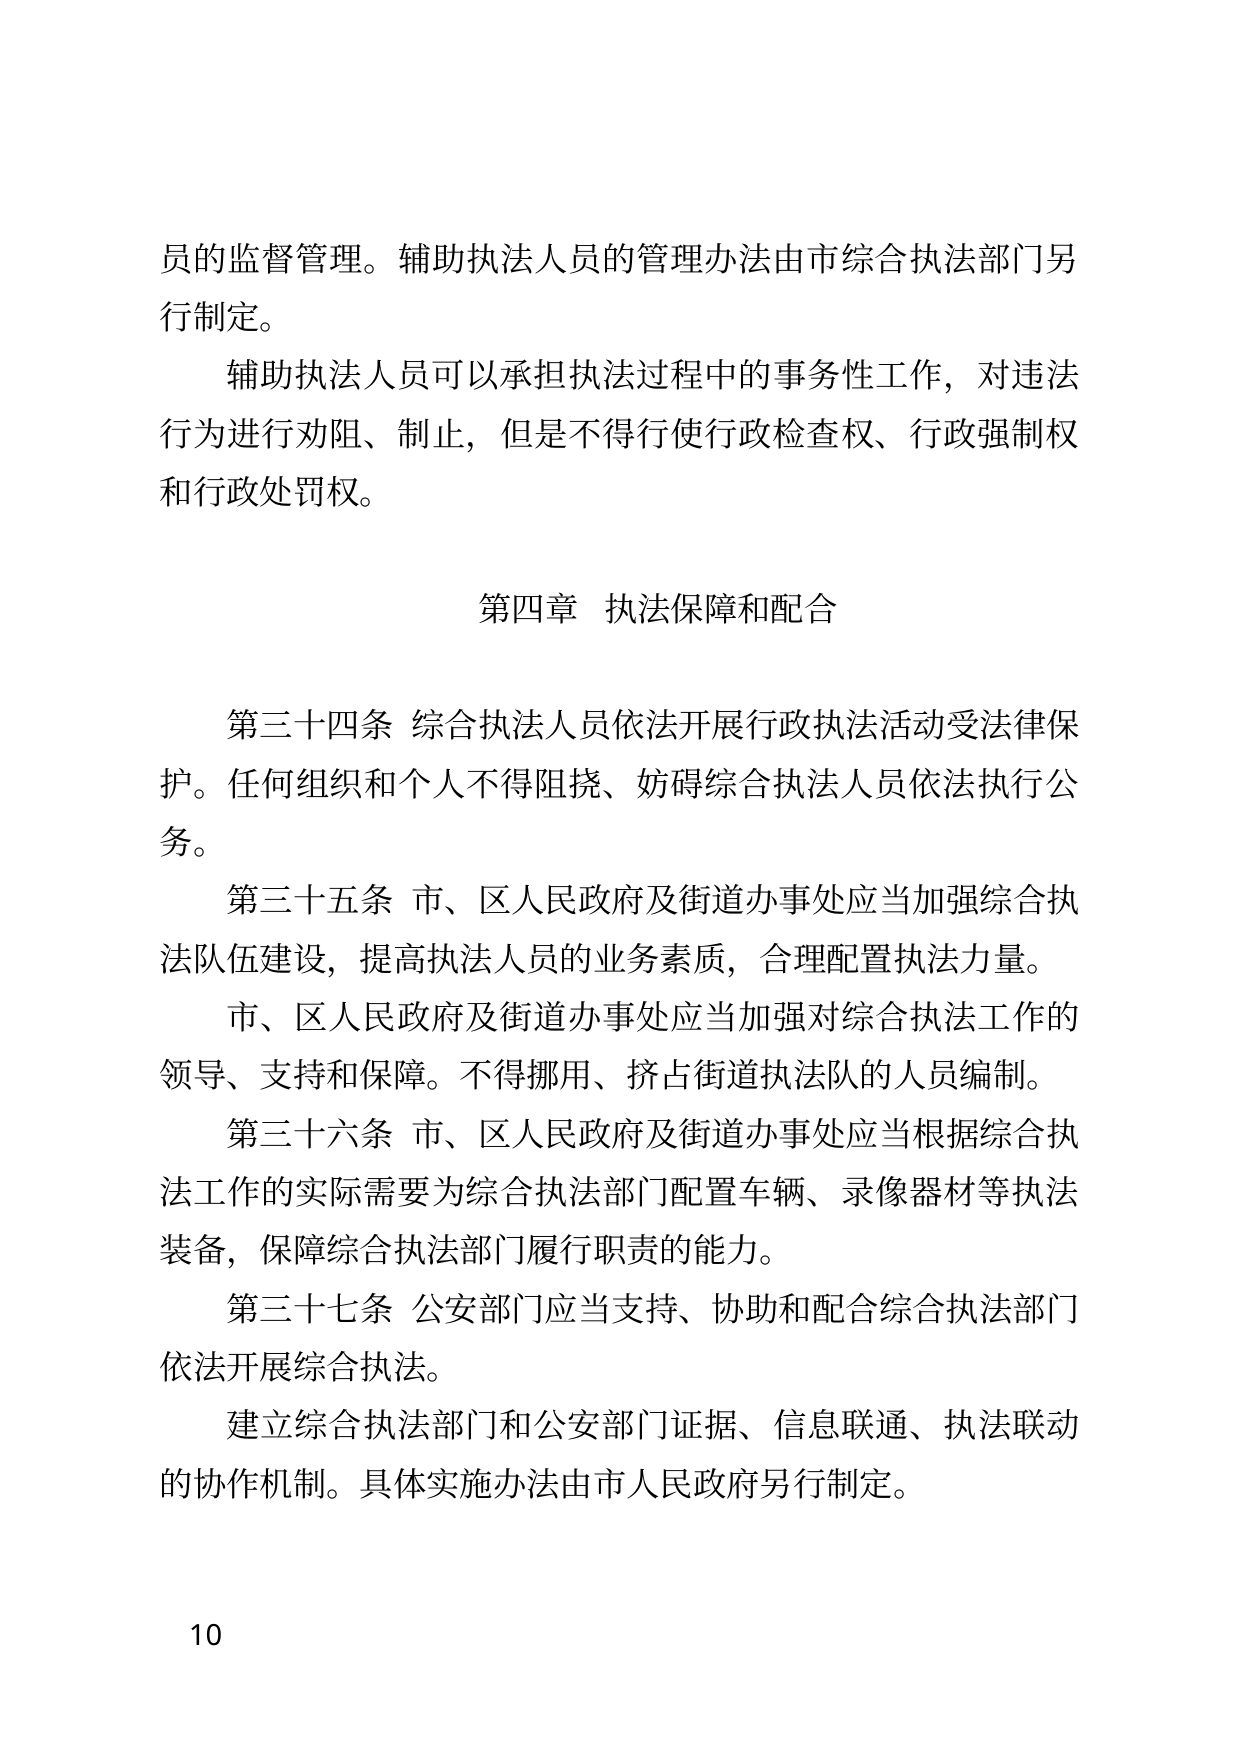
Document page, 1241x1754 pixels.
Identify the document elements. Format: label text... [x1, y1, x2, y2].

text 第三十四条 综合执法人员依法开展行政执法活动受法律保护。任何组织和个人不得阻挠、妨碍综合执法人员依法执行公务。 [159, 691, 1081, 866]
text 第四章 执法保障和配合 [159, 574, 1081, 633]
text 第三十七条 公安部门应当支持、协助和配合综合执法部门依法开展综合执法。 [159, 1274, 1081, 1391]
text 辅助执法人员可以承担执法过程中的事务性工作，对违法行为进行劝阻、制止，但是不得行使行政检查权、行政强制权和行政处罚权。 [159, 341, 1081, 516]
text 建立综合执法部门和公安部门证据、信息联通、执法联动的协作机制。具体实施办法由市人民政府另行制定。 [159, 1391, 1081, 1508]
text 第三十六条 市、区人民政府及街道办事处应当根据综合执法工作的实际需要为综合执法部门配置车辆、录像器材等执法装备，保障综合执法部门履行职责的能力。 [159, 1099, 1081, 1274]
text 第三十五条 市、区人民政府及街道办事处应当加强综合执法队伍建设，提高执法人员的业务素质，合理配置执法力量。 [159, 866, 1081, 983]
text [159, 224, 1081, 341]
text 市、区人民政府及街道办事处应当加强对综合执法工作的领导、支持和保障。不得挪用、挤占街道执法队的人员编制。 [159, 983, 1081, 1099]
